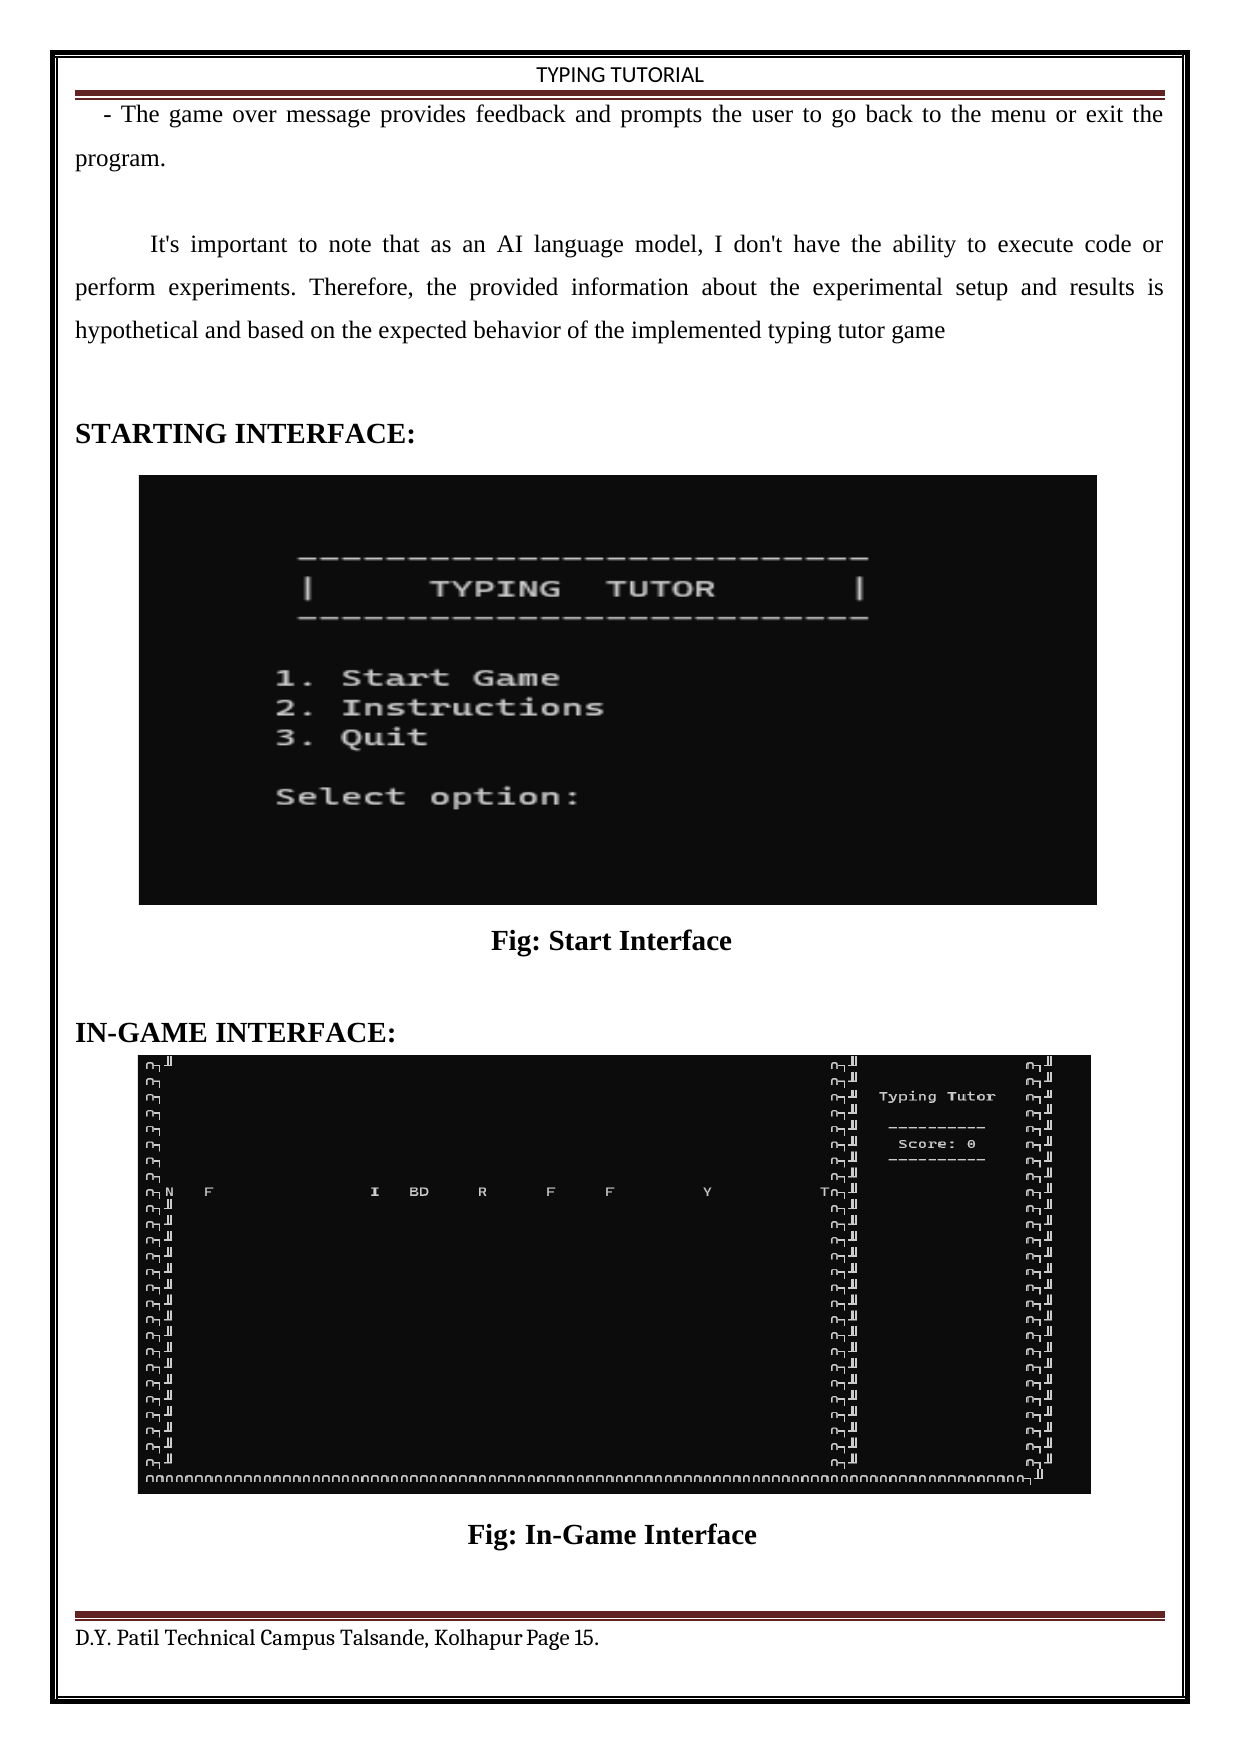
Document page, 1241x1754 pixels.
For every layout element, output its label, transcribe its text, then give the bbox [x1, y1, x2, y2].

text IN-GAME INTERFACE: [75, 1015, 1165, 1049]
text STARTING INTERFACE: [75, 416, 1165, 449]
text It's important to note that as an AI language model, I don't have the ability to execute code or perform experiments. Therefore, the provided information about the experimental setup and results is hypothetical and based on the expected behavior of the implemented typing tutor game [75, 229, 1165, 344]
picture [138, 475, 1097, 905]
picture [137, 1055, 1091, 1494]
text - The game over message provides feedback and prompts the user to go back to the menu or exit the program. [75, 100, 1165, 171]
